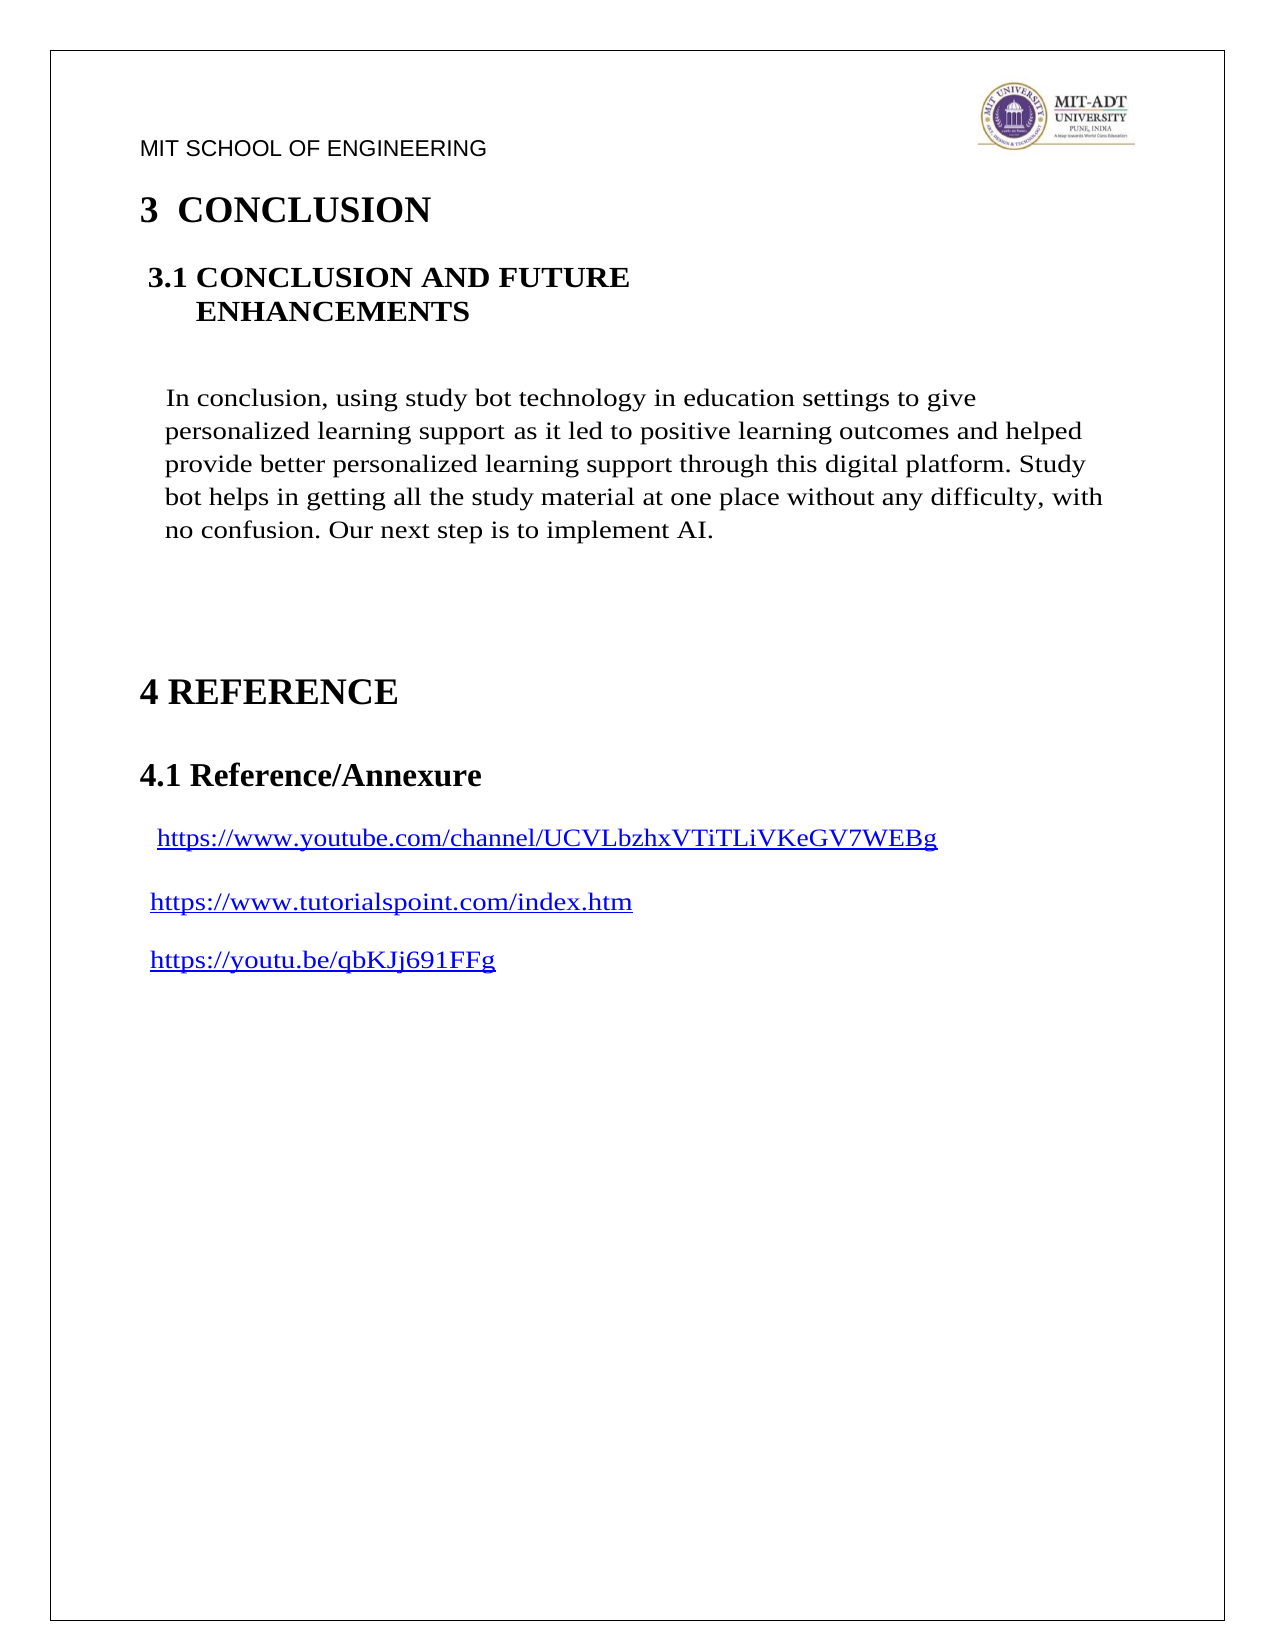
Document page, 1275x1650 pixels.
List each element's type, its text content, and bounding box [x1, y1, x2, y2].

picture [977, 75, 1135, 157]
text https://www.tutorialspoint.com/index.htm [150, 887, 1139, 916]
subtitle 3.1 CONCLUSION AND FUTURE [139, 260, 917, 294]
subtitle ENHANCEMENTS [139, 294, 917, 327]
text https://youtu.be/qbKJj691FFg [150, 945, 1139, 974]
text https://www.youtube.com/channel/UCVLbzhxVTiTLiVKeGV7WEBg [150, 823, 1139, 852]
text In conclusion, using study bot technology in education settings to give personalized learning support as it led to positive learning outcomes and helped provide better personalized learning support through this digital platform. Study bot helps in getting all the study material at one place without any difficulty, with no confusion. Our next step is to implement AI. [164, 383, 1109, 544]
subtitle 3 CONCLUSION [139, 188, 917, 231]
text 4 REFERENCE [139, 669, 1139, 712]
subtitle 4.1 Reference/Annexure [139, 755, 917, 794]
